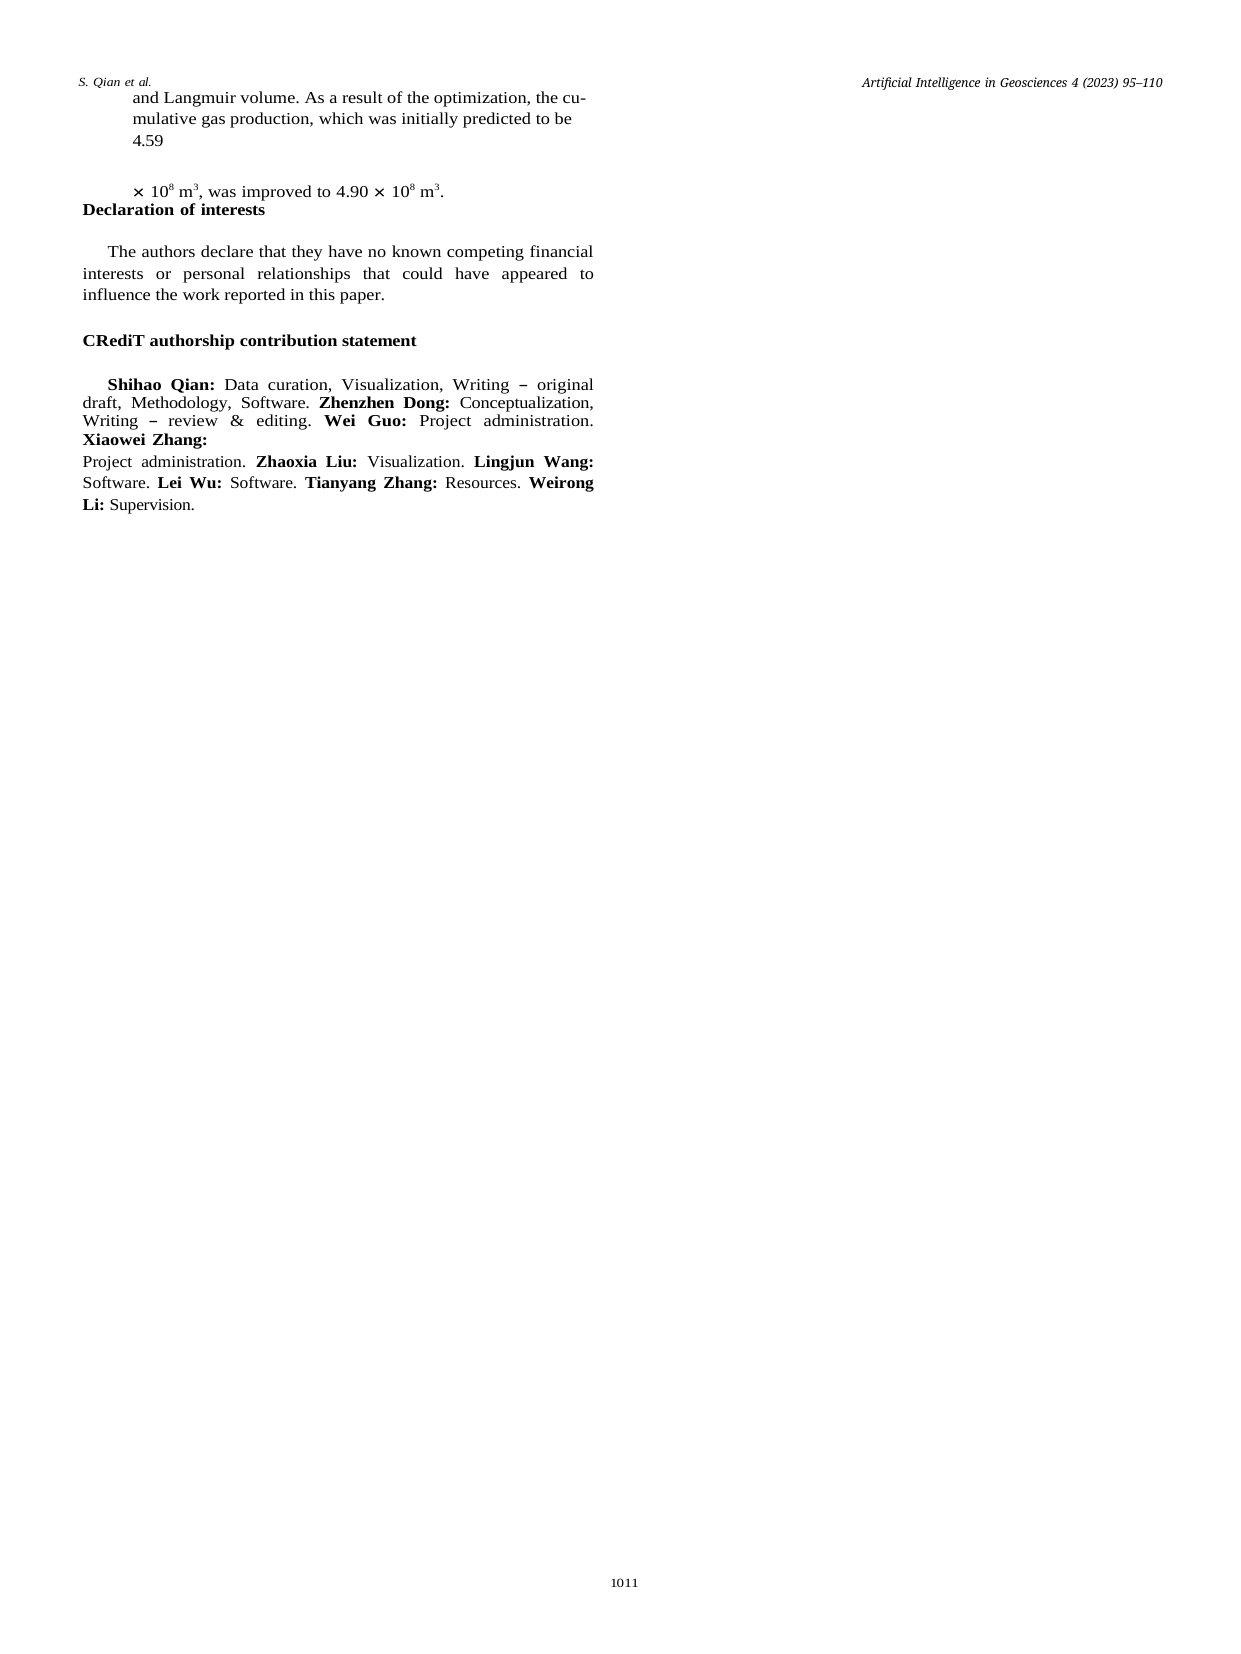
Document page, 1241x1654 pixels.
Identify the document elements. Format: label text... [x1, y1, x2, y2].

text × 108 m3, was improved to 4.90 × 108 m3. [132, 152, 605, 208]
subtitle CRediT authorship contribution statement [82, 331, 605, 350]
text Shihao Qian: Data curation, Visualization, Writing – original draft, Methodology, Software. Zhenzhen Dong: Conceptualization, Writing – review & editing. Wei Guo: Project administration. Xiaowei Zhang: [82, 375, 594, 448]
text Project administration. Zhaoxia Liu: Visualization. Lingjun Wang: Software. Lei Wu: Software. Tianyang Zhang: Resources. Weirong Li: Supervision. [82, 452, 594, 514]
text The authors declare that they have no known competing financial interests or personal relationships that could have appeared to influence the work reported in this paper. [82, 242, 594, 304]
text and Langmuir volume. As a result of the optimization, the cu- mulative gas production, which was initially predicted to be 4.59 [132, 87, 605, 150]
